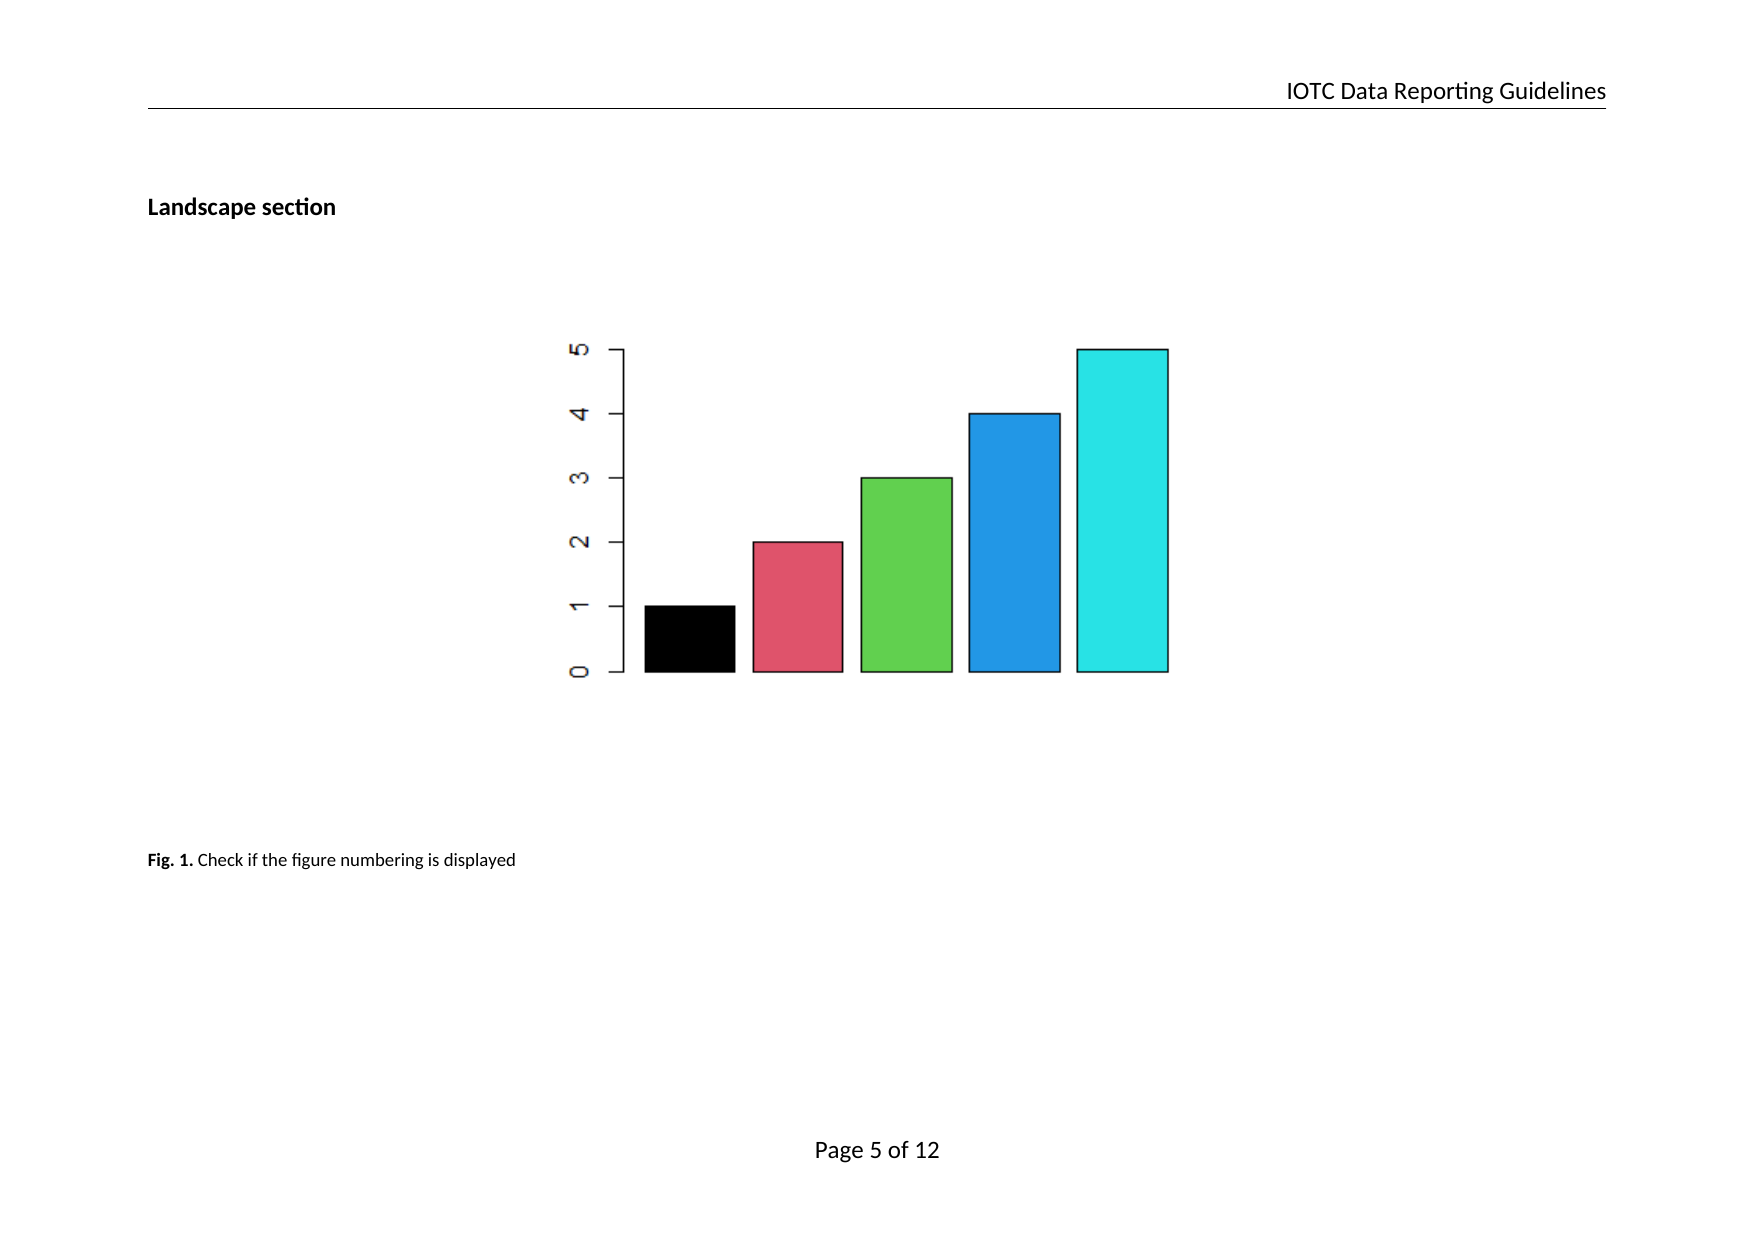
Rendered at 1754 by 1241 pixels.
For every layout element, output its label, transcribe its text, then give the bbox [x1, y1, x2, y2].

picture [502, 227, 1252, 828]
subtitle Landscape section [148, 191, 1606, 222]
text Fig. 1. Check if the figure numbering is displayed [148, 849, 1606, 872]
